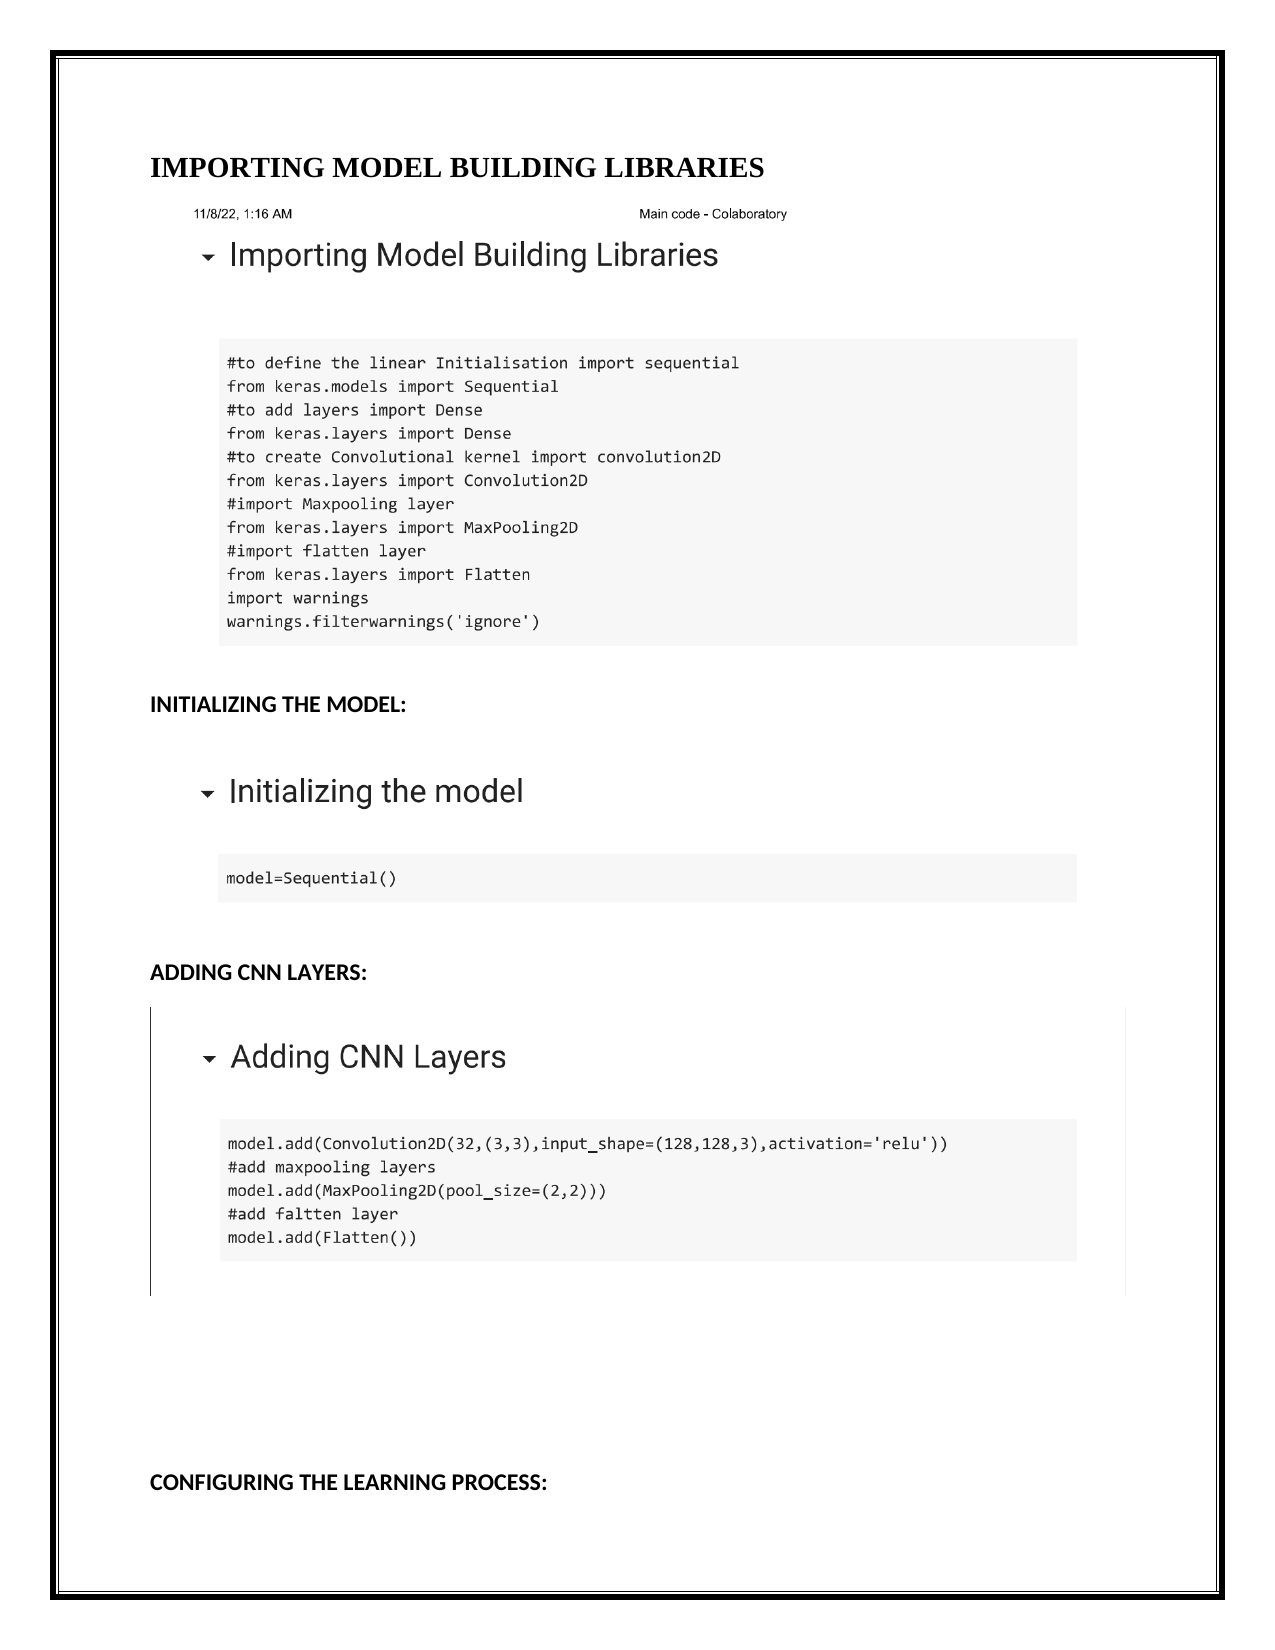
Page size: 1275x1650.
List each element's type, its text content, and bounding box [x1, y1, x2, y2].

text INITIALIZING THE MODEL: [150, 689, 1125, 719]
text IMPORTING MODEL BUILDING LIBRARIES [150, 150, 1125, 183]
text CONFIGURING THE LEARNING PROCESS: [150, 1467, 1125, 1496]
text ADDING CNN LAYERS: [150, 957, 1125, 986]
